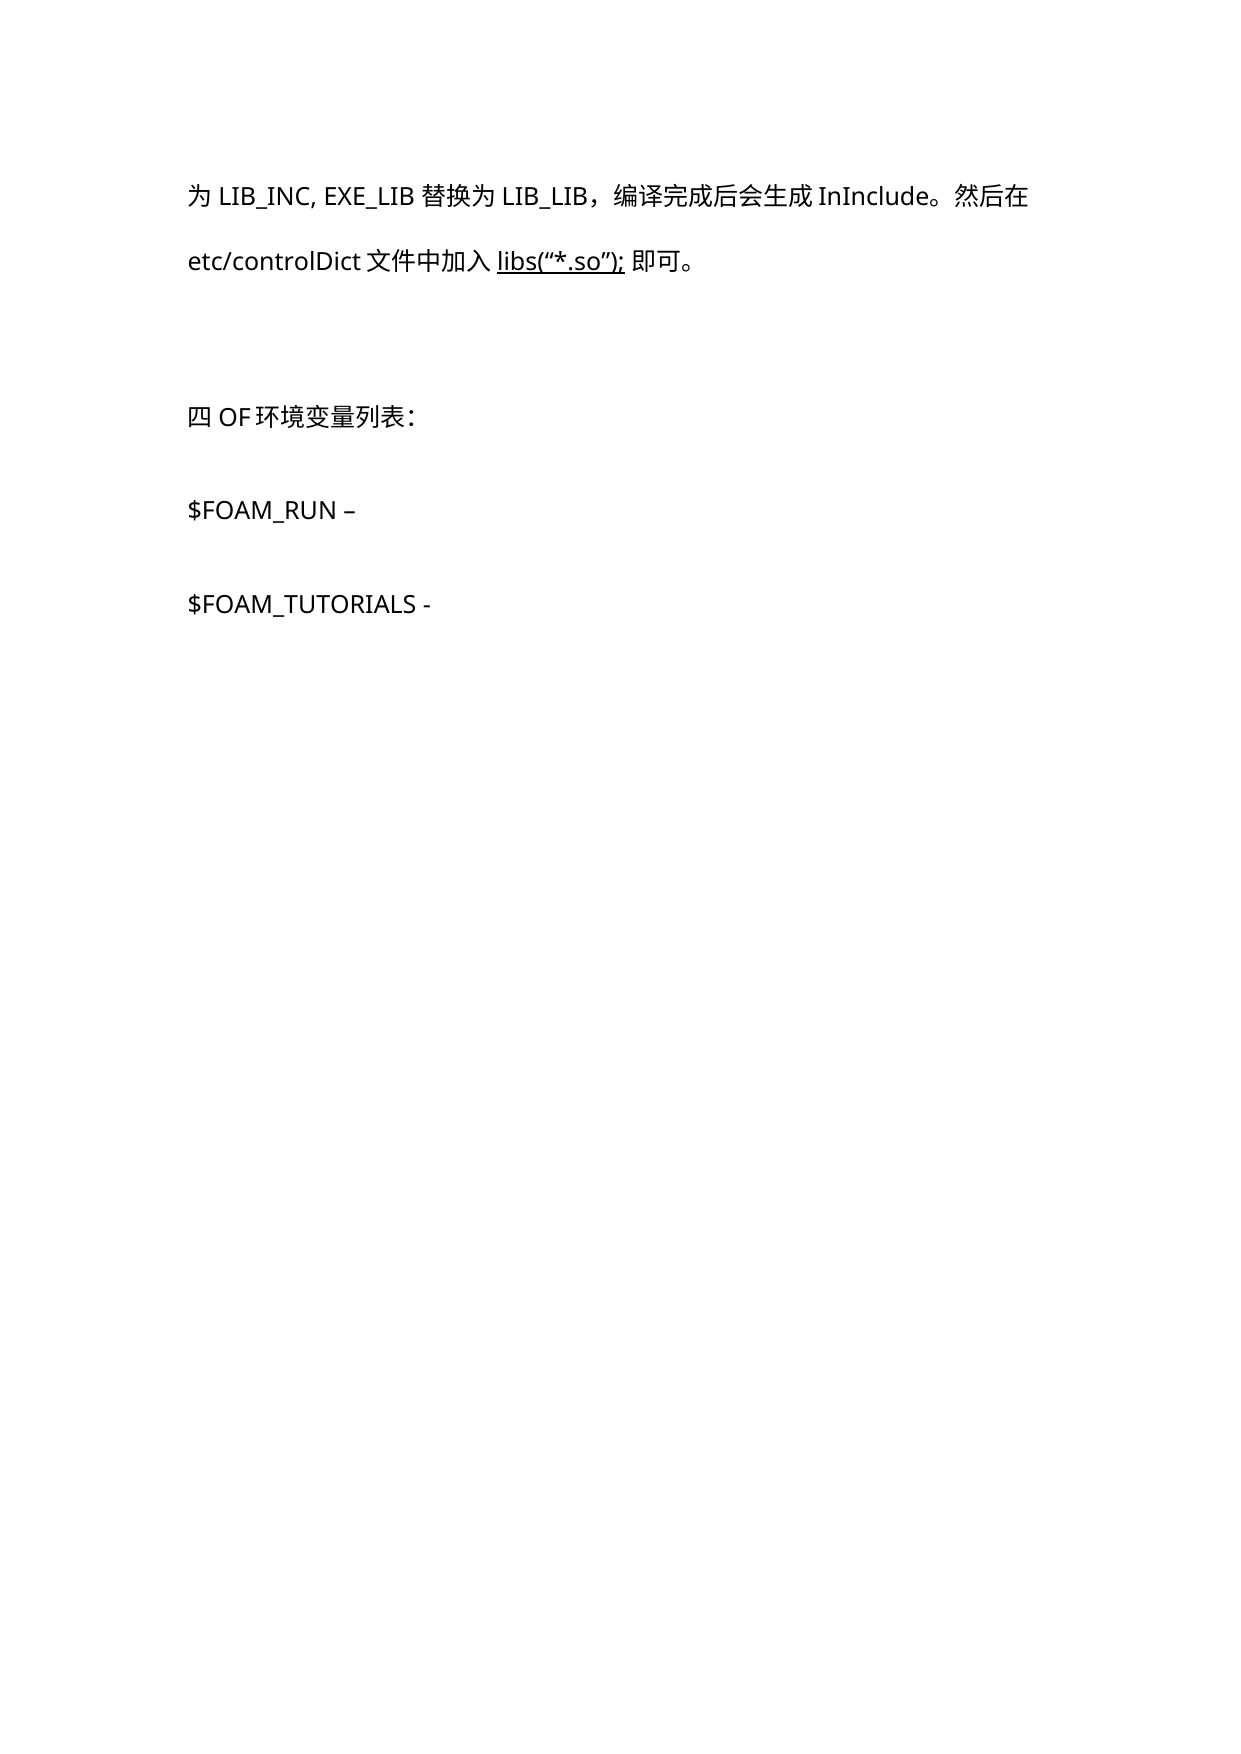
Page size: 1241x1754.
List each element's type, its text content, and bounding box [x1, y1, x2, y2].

text $FOAM_TUTORIALS - [187, 571, 1053, 636]
text 四 OF环境变量列表： [187, 383, 1053, 448]
text $FOAM_RUN – [187, 477, 1053, 542]
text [187, 162, 1053, 292]
